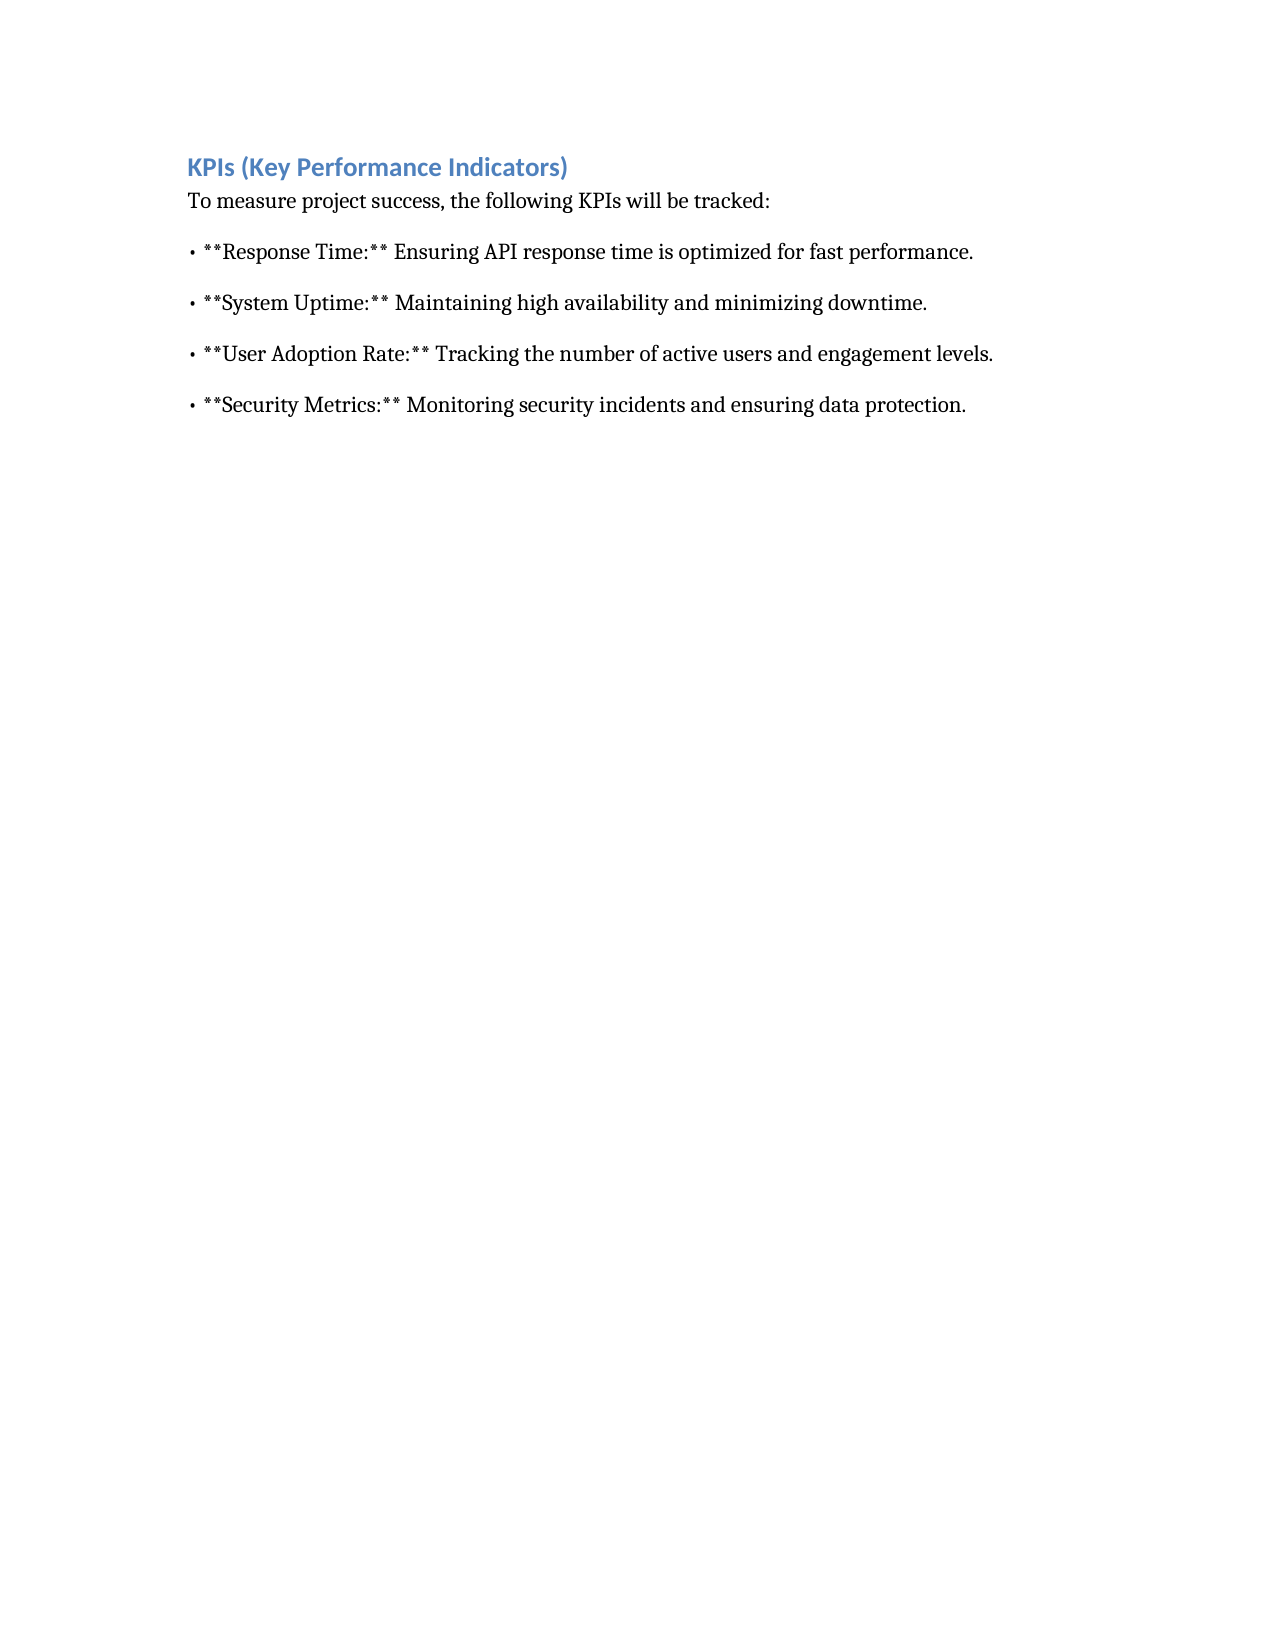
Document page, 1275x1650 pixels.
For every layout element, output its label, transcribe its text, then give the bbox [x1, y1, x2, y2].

text • **System Uptime:** Maintaining high availability and minimizing downtime. [187, 290, 1087, 316]
text • **Response Time:** Ensuring API response time is optimized for fast performance. [187, 239, 1087, 265]
text To measure project success, the following KPIs will be tracked: [187, 188, 1087, 214]
text • **Security Metrics:** Monitoring security incidents and ensuring data protection. [187, 392, 1087, 418]
text • **User Adoption Rate:** Tracking the number of active users and engagement levels. [187, 341, 1087, 367]
subtitle KPIs (Key Performance Indicators) [187, 150, 1087, 183]
